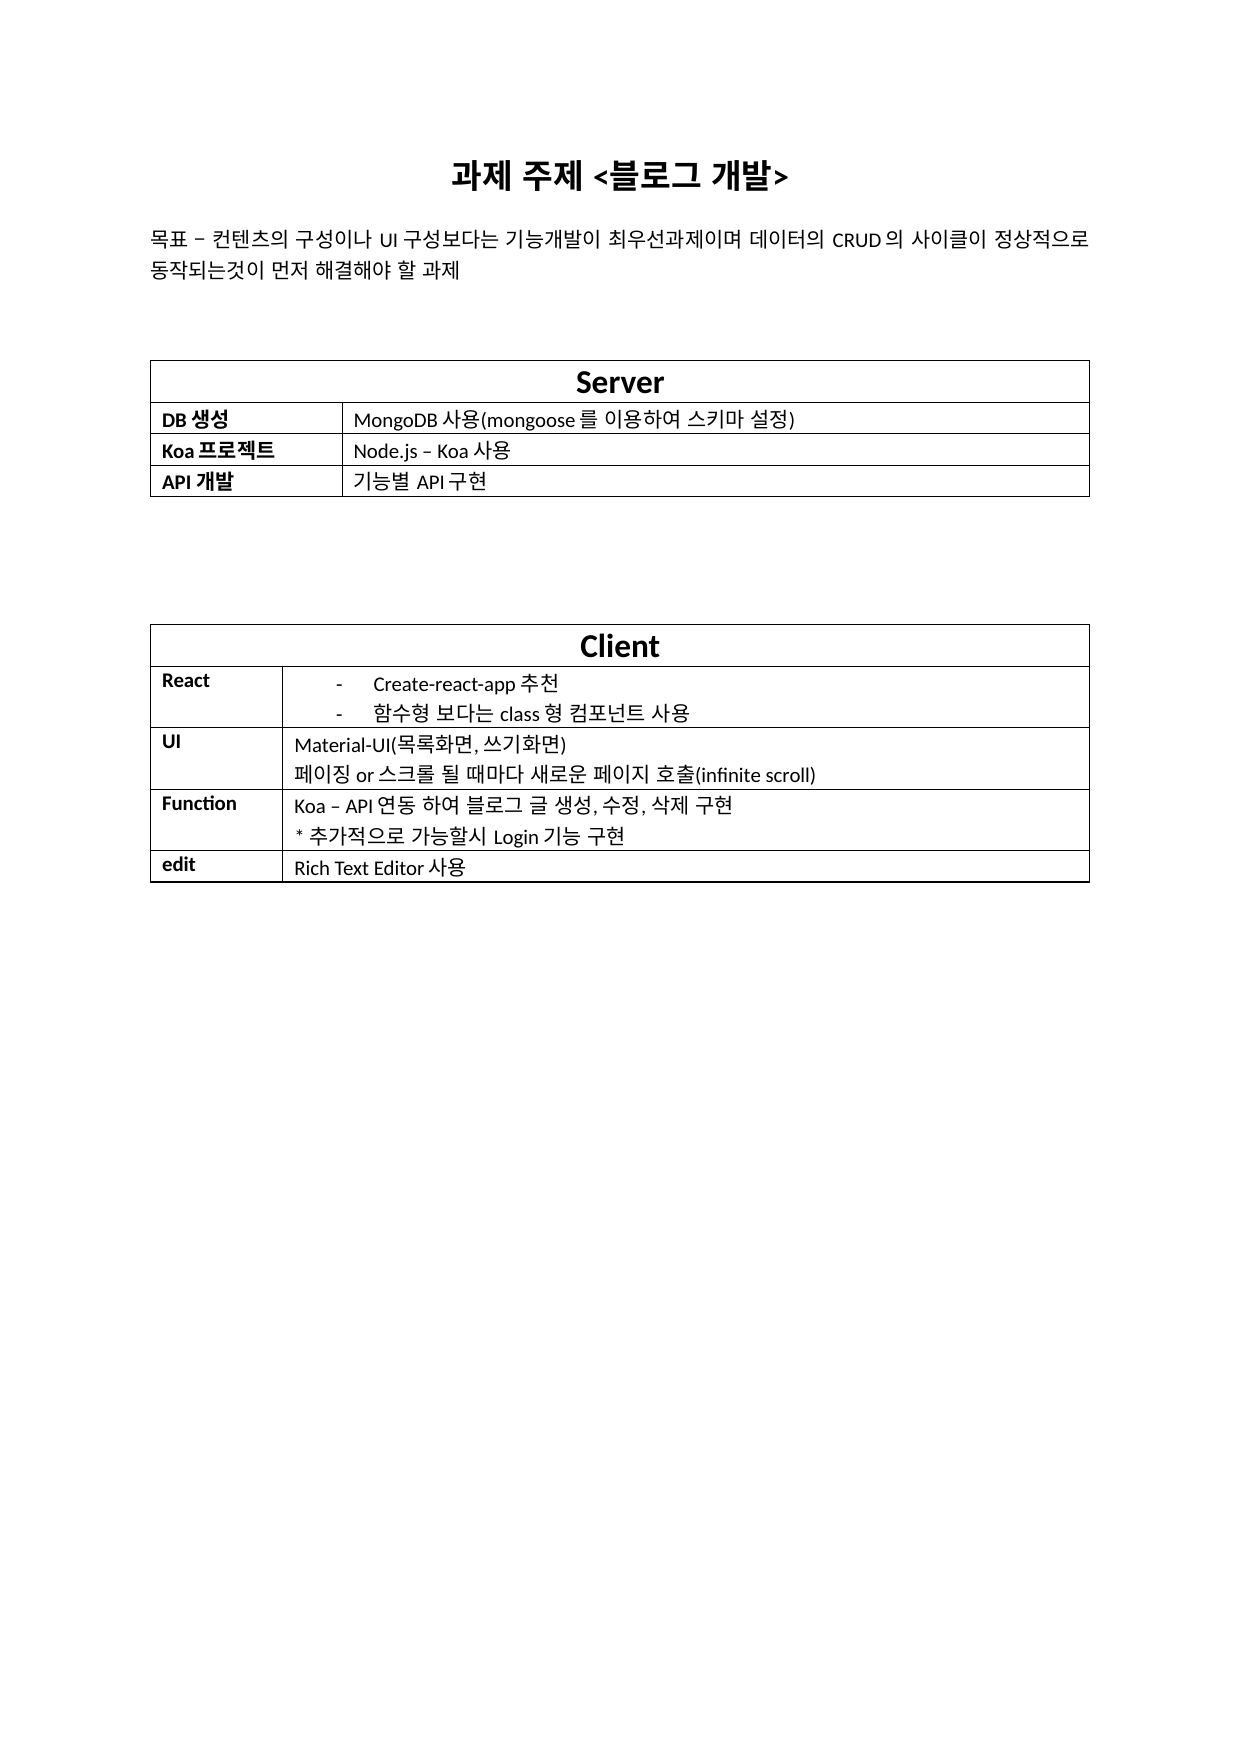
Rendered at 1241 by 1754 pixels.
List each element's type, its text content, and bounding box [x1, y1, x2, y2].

text 과제 주제 <블로그 개발> [150, 150, 1090, 198]
table_cell API 개발 [151, 466, 342, 496]
table_cell 기능별 API구현 [343, 466, 1089, 496]
table_cell edit [151, 851, 282, 881]
table_cell Function [151, 790, 282, 850]
table_header Client [151, 625, 1089, 666]
table_cell Material-UI(목록화면, 쓰기화면) 페이징or스크롤 될 때마다 새로운 페이지 호출(infinite scroll) [283, 728, 1089, 789]
table_header Server [151, 361, 1089, 402]
table_cell Koa – API연동 하여 블로그 글 생성, 수정, 삭제 구현 * 추가적으로 가능할시 Login기능 구현 [283, 790, 1089, 850]
table_cell Create-react-app 추천 함수형 보다는 class형 컴포넌트 사용 [283, 667, 1089, 727]
table_cell DB생성 [151, 403, 342, 433]
table_cell React [151, 667, 282, 727]
table_cell UI [151, 728, 282, 789]
table_cell Koa프로젝트 [151, 434, 342, 464]
text 목표 – 컨텐츠의 구성이나 UI 구성보다는 기능개발이 최우선과제이며 데이터의 CRUD의 사이클이 정상적으로 동작되는것이 먼저 해결해야 할 과제 [150, 224, 1090, 284]
table_cell MongoDB사용(mongoose를 이용하여 스키마 설정) [343, 403, 1089, 433]
table_cell Node.js – Koa 사용 [343, 434, 1089, 464]
table_cell Rich Text Editor사용 [283, 851, 1089, 881]
